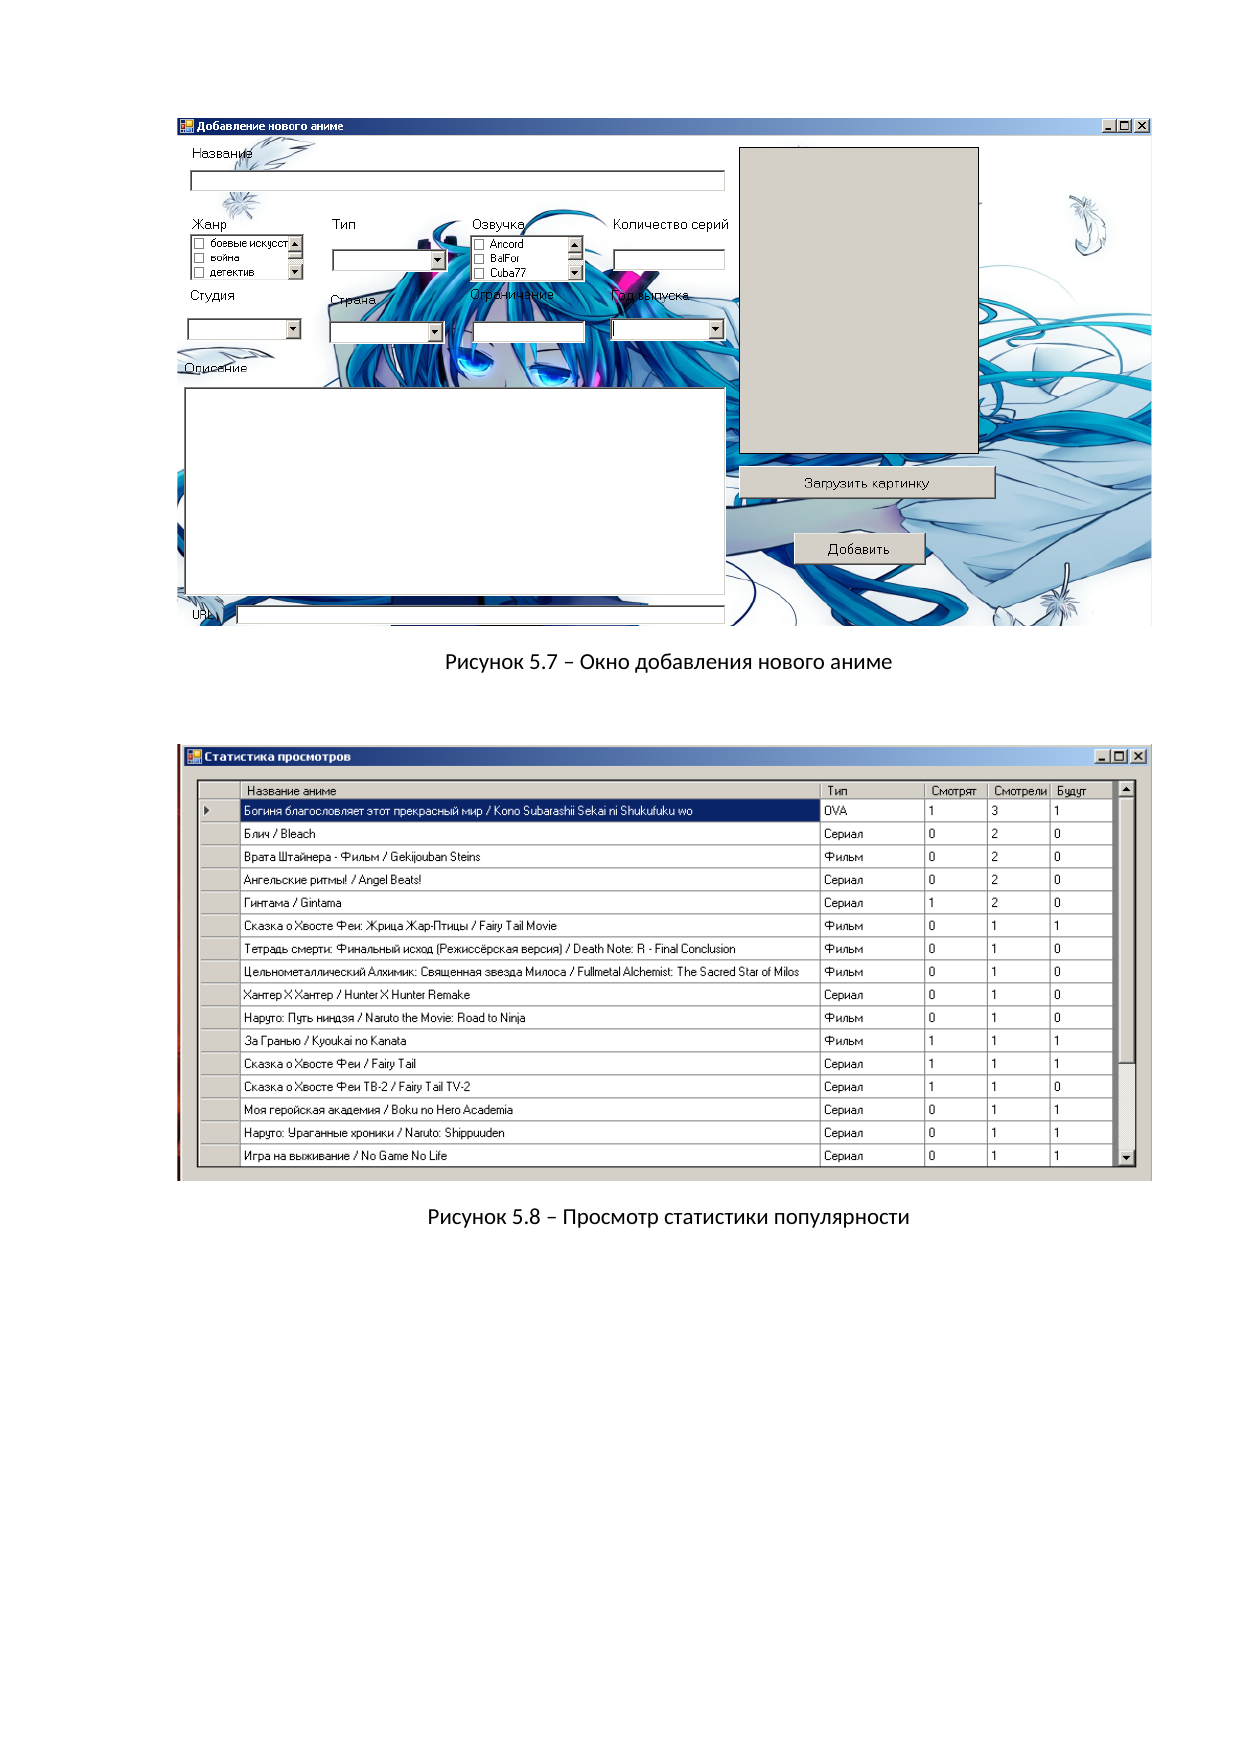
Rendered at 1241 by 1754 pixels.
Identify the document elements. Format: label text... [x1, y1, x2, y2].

text Рисунок 5.8 – Просмотр статистики популярности [118, 1202, 1146, 1230]
picture [1135, 432, 1152, 442]
picture [177, 118, 1152, 626]
picture [1142, 417, 1152, 424]
text Рисунок 5.7 – Окно добавления нового аниме [118, 647, 1146, 675]
picture [177, 744, 1152, 1181]
picture [1113, 435, 1123, 439]
